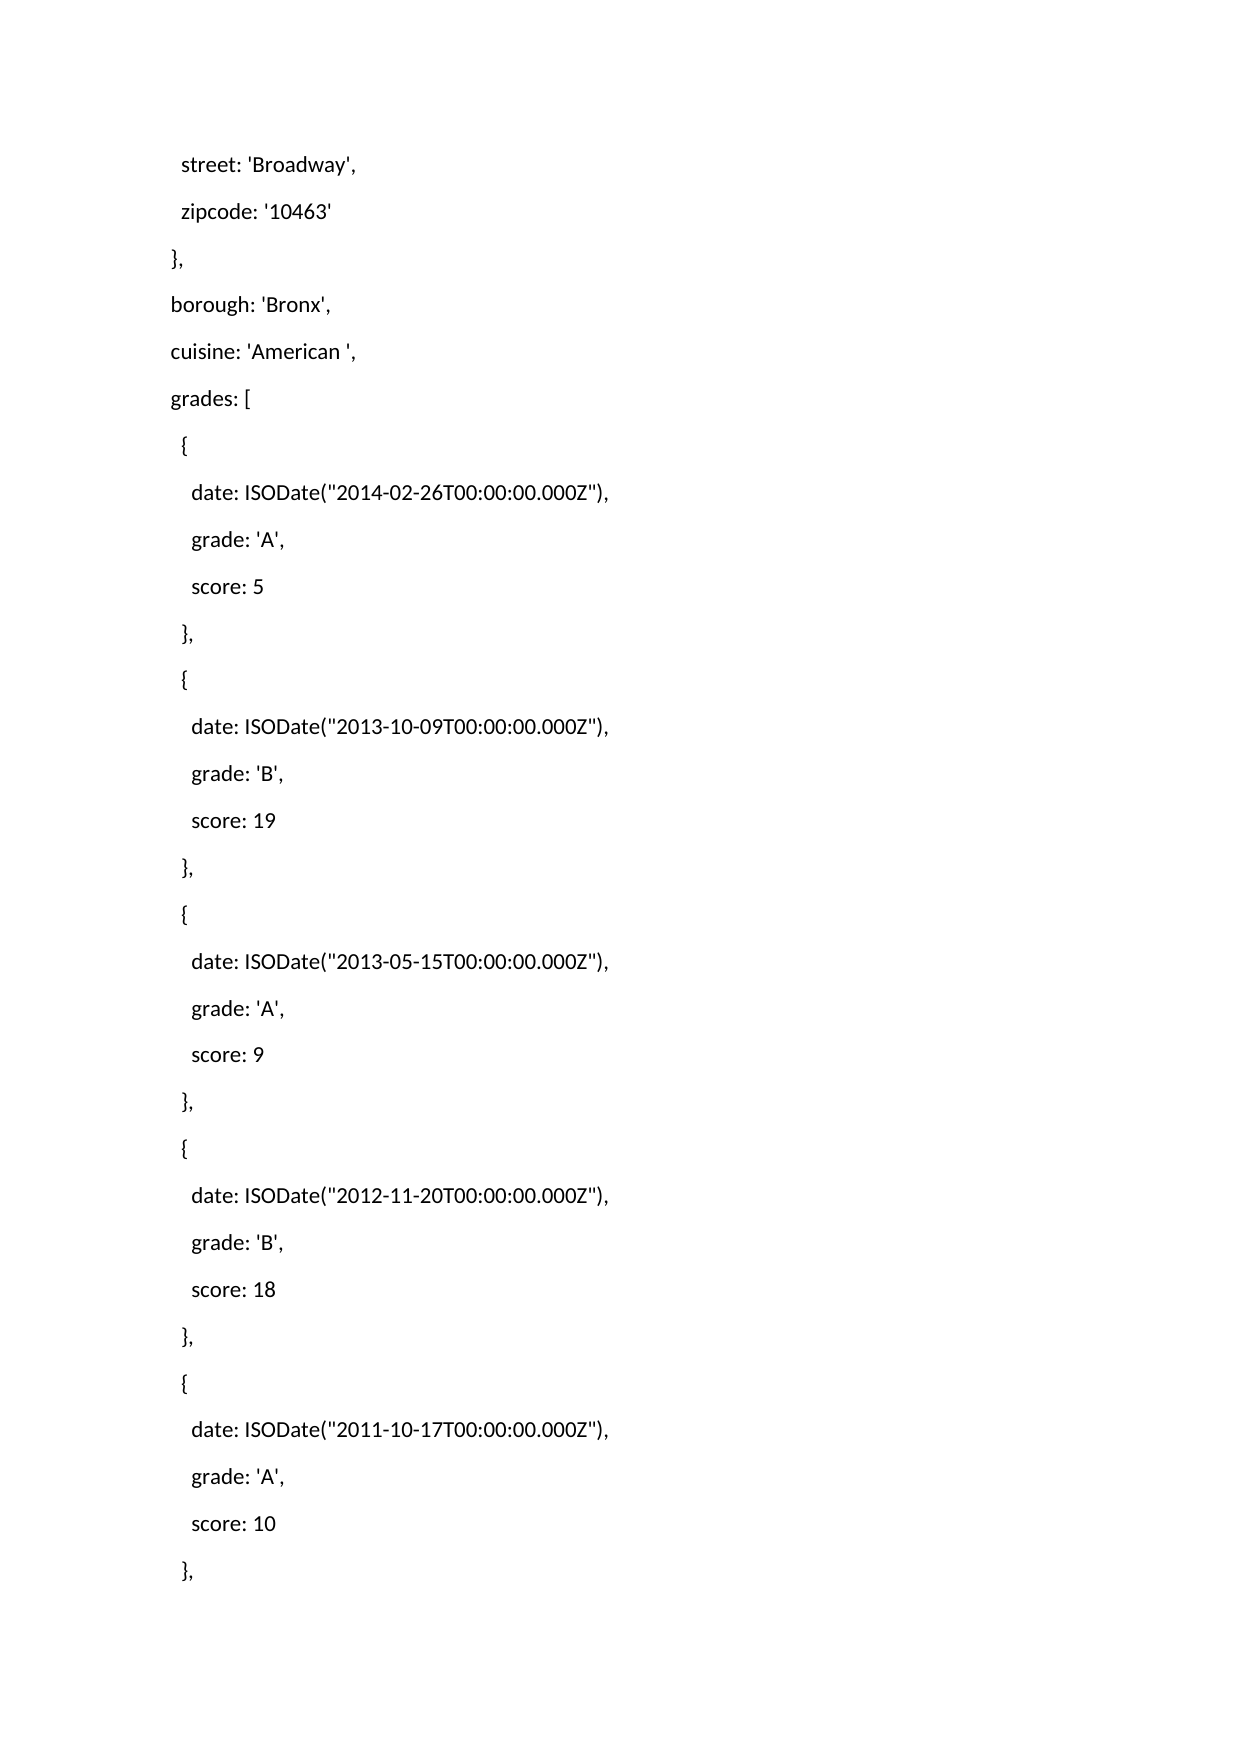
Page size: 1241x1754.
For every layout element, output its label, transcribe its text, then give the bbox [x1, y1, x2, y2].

text grade: 'A', [150, 1462, 1090, 1491]
text score: 18 [150, 1275, 1090, 1303]
text score: 9 [150, 1041, 1090, 1069]
text }, [150, 244, 1090, 272]
text { [150, 900, 1090, 928]
text borough: 'Bronx', [150, 291, 1090, 319]
text }, [150, 853, 1090, 881]
text }, [150, 619, 1090, 647]
text score: 5 [150, 572, 1090, 600]
text zipcode: '10463' [150, 197, 1090, 225]
text date: ISODate("2013-05-15T00:00:00.000Z"), [150, 947, 1090, 975]
text score: 19 [150, 806, 1090, 834]
text { [150, 1369, 1090, 1397]
text }, [150, 1556, 1090, 1584]
text grades: [ [150, 384, 1090, 412]
text date: ISODate("2011-10-17T00:00:00.000Z"), [150, 1416, 1090, 1444]
text grade: 'A', [150, 994, 1090, 1022]
text score: 10 [150, 1509, 1090, 1537]
text { [150, 1134, 1090, 1162]
text grade: 'A', [150, 525, 1090, 553]
text date: ISODate("2013-10-09T00:00:00.000Z"), [150, 712, 1090, 741]
text grade: 'B', [150, 1228, 1090, 1256]
text date: ISODate("2012-11-20T00:00:00.000Z"), [150, 1181, 1090, 1209]
text { [150, 431, 1090, 459]
text { [150, 666, 1090, 694]
text date: ISODate("2014-02-26T00:00:00.000Z"), [150, 478, 1090, 506]
text street: 'Broadway', [150, 150, 1090, 178]
text }, [150, 1087, 1090, 1116]
text grade: 'B', [150, 759, 1090, 787]
text cuisine: 'American ', [150, 337, 1090, 366]
text }, [150, 1322, 1090, 1350]
